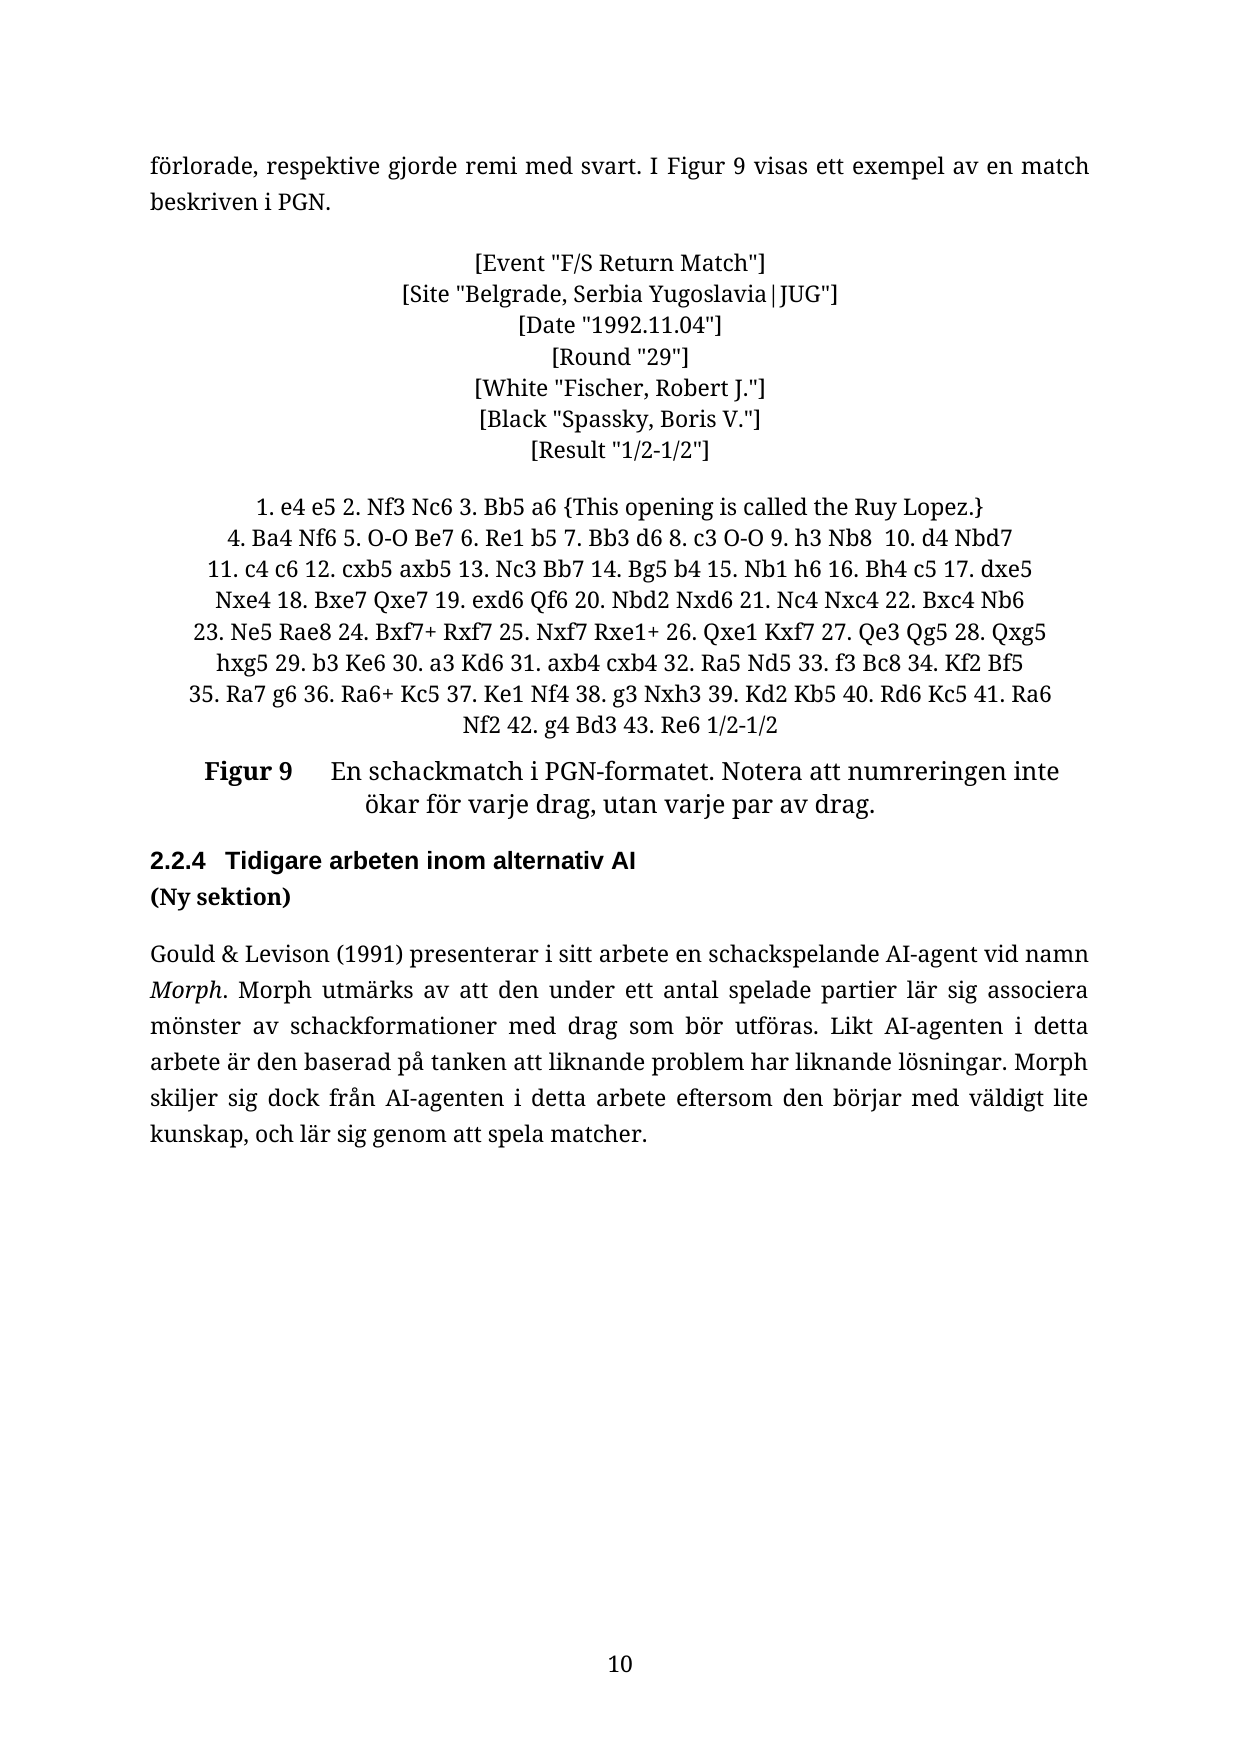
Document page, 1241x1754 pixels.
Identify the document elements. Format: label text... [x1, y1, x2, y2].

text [150, 150, 1090, 217]
text [Event "F/S Return Match"] [Site "Belgrade, Serbia Yugoslavia|JUG"] [Date "1992.11.04"] [Round "29"] [White "Fischer, Robert J."] [Black "Spassky, Boris V."] [Result "1/2-1/2"] [150, 247, 1090, 466]
text 1. e4 e5 2. Nf3 Nc6 3. Bb5 a6 {This opening is called the Ruy Lopez.} 4. Ba4 Nf6 5. O-O Be7 6. Re1 b5 7. Bb3 d6 8. c3 O-O 9. h3 Nb8 10. d4 Nbd7 11. c4 c6 12. cxb5 axb5 13. Nc3 Bb7 14. Bg5 b4 15. Nb1 h6 16. Bh4 c5 17. dxe5 Nxe4 18. Bxe7 Qxe7 19. exd6 Qf6 20. Nbd2 Nxd6 21. Nc4 Nxc4 22. Bxc4 Nb6 23. Ne5 Rae8 24. Bxf7+ Rxf7 25. Nxf7 Rxe1+ 26. Qxe1 Kxf7 27. Qe3 Qg5 28. Qxg5 hxg5 29. b3 Ke6 30. a3 Kd6 31. axb4 cxb4 32. Ra5 Nd5 33. f3 Bc8 34. Kf2 Bf5 35. Ra7 g6 36. Ra6+ Kc5 37. Ke1 Nf4 38. g3 Nxh3 39. Kd2 Kb5 40. Rd6 Kc5 41. Ra6 Nf2 42. g4 Bd3 43. Re6 1/2-1/2 [150, 491, 1090, 741]
text (Ny sektion) [150, 881, 1090, 912]
text En schackmatch i PGN-formatet. Notera att numreringen inte ökar för varje drag, utan varje par av drag. [150, 753, 1090, 821]
subtitle Tidigare arbeten inom alternativ AI [150, 846, 1090, 875]
text Gould & Levison (1991) presenterar i sitt arbete en schackspelande AI-agent vid namn Morph. Morph utmärks av att den under ett antal spelade partier lär sig associera mönster av schackformationer med drag som bör utföras. Likt AI-agenten i detta arbete är den baserad på tanken att liknande problem har liknande lösningar. Morph skiljer sig dock från AI-agenten i detta arbete eftersom den börjar med väldigt lite kunskap, och lär sig genom att spela matcher. [150, 938, 1090, 1149]
